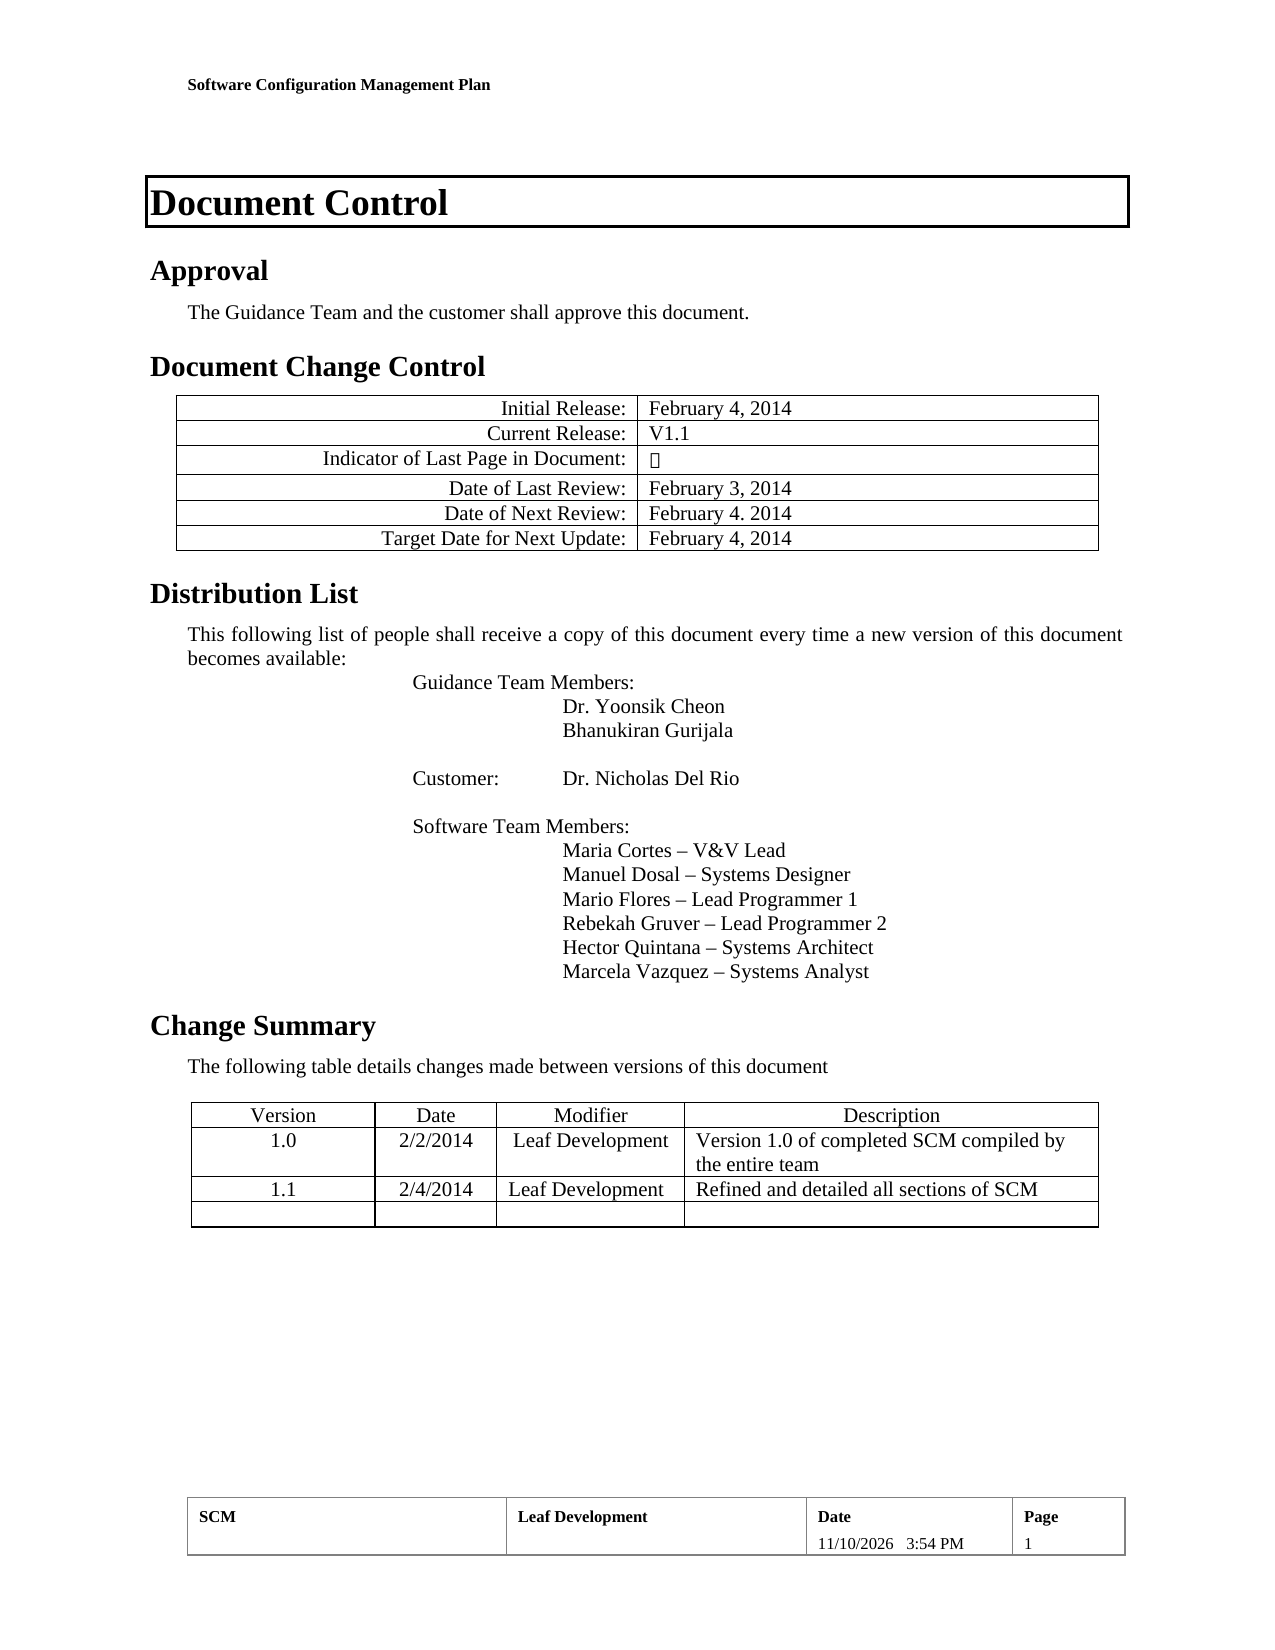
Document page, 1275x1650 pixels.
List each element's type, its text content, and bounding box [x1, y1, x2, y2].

table_cell February 3, 2014 [638, 475, 1098, 499]
table_header February 4, 2014 [638, 396, 1098, 420]
table_cell Version 1.0 of completed SCM compiled by the entire team [685, 1128, 1098, 1176]
subtitle Document Control [148, 178, 1127, 225]
table_header Initial Release: [177, 396, 637, 420]
subtitle Document Change Control [150, 349, 1125, 382]
table_cell [685, 1202, 1098, 1226]
text Bhanukiran Gurijala [412, 718, 1125, 742]
table_cell February 4. 2014 [638, 501, 1098, 524]
table_cell [376, 1202, 496, 1226]
table_header Date [376, 1103, 496, 1127]
table_cell Indicator of Last Page in Document: [177, 446, 637, 474]
table_cell 2/4/2014 [376, 1177, 496, 1201]
table_cell [497, 1202, 684, 1226]
text The following table details changes made between versions of this document [187, 1054, 1125, 1078]
subtitle Distribution List [150, 576, 1125, 609]
table_header Modifier [497, 1103, 684, 1127]
table_cell 1.0 [192, 1128, 374, 1176]
table_cell [192, 1202, 374, 1226]
text Guidance Team Members: [412, 670, 1125, 694]
text Maria Cortes – V&V Lead [337, 838, 1125, 862]
table_cell 2/2/2014 [376, 1128, 496, 1176]
table_cell V1.1 [638, 421, 1098, 445]
table_cell Date of Last Review: [177, 475, 637, 499]
subtitle Approval [150, 253, 1125, 287]
table_cell Date of Next Review: [177, 501, 637, 524]
table_header Description [685, 1103, 1098, 1127]
table_cell Target Date for Next Update: [177, 526, 637, 550]
table_header Version [192, 1103, 374, 1127]
text Manuel Dosal – Systems Designer [337, 862, 1125, 886]
text Marcela Vazquez – Systems Analyst [337, 959, 1125, 983]
text Rebekah Gruver – Lead Programmer 2 [337, 911, 1125, 934]
text Mario Flores – Lead Programmer 1 [337, 886, 1125, 911]
table_cell Leaf Development [497, 1177, 684, 1201]
text Hector Quintana – Systems Architect [337, 934, 1125, 959]
table_cell Leaf Development [497, 1128, 684, 1176]
text Software Team Members: [337, 814, 1125, 838]
table_cell February 4, 2014 [638, 526, 1098, 550]
subtitle Change Summary [150, 1008, 1125, 1041]
text This following list of people shall receive a copy of this document every time a new version of this document becomes available: [187, 622, 1125, 670]
table_cell Refined and detailed all sections of SCM [685, 1177, 1098, 1201]
table_cell 1.1 [192, 1177, 374, 1201]
text Customer: Dr. Nicholas Del Rio [337, 766, 1125, 790]
text The Guidance Team and the customer shall approve this document. [187, 299, 1125, 324]
table_cell Current Release: [177, 421, 637, 445]
text Dr. Yoonsik Cheon [412, 694, 1125, 718]
table_cell  [638, 446, 1098, 474]
